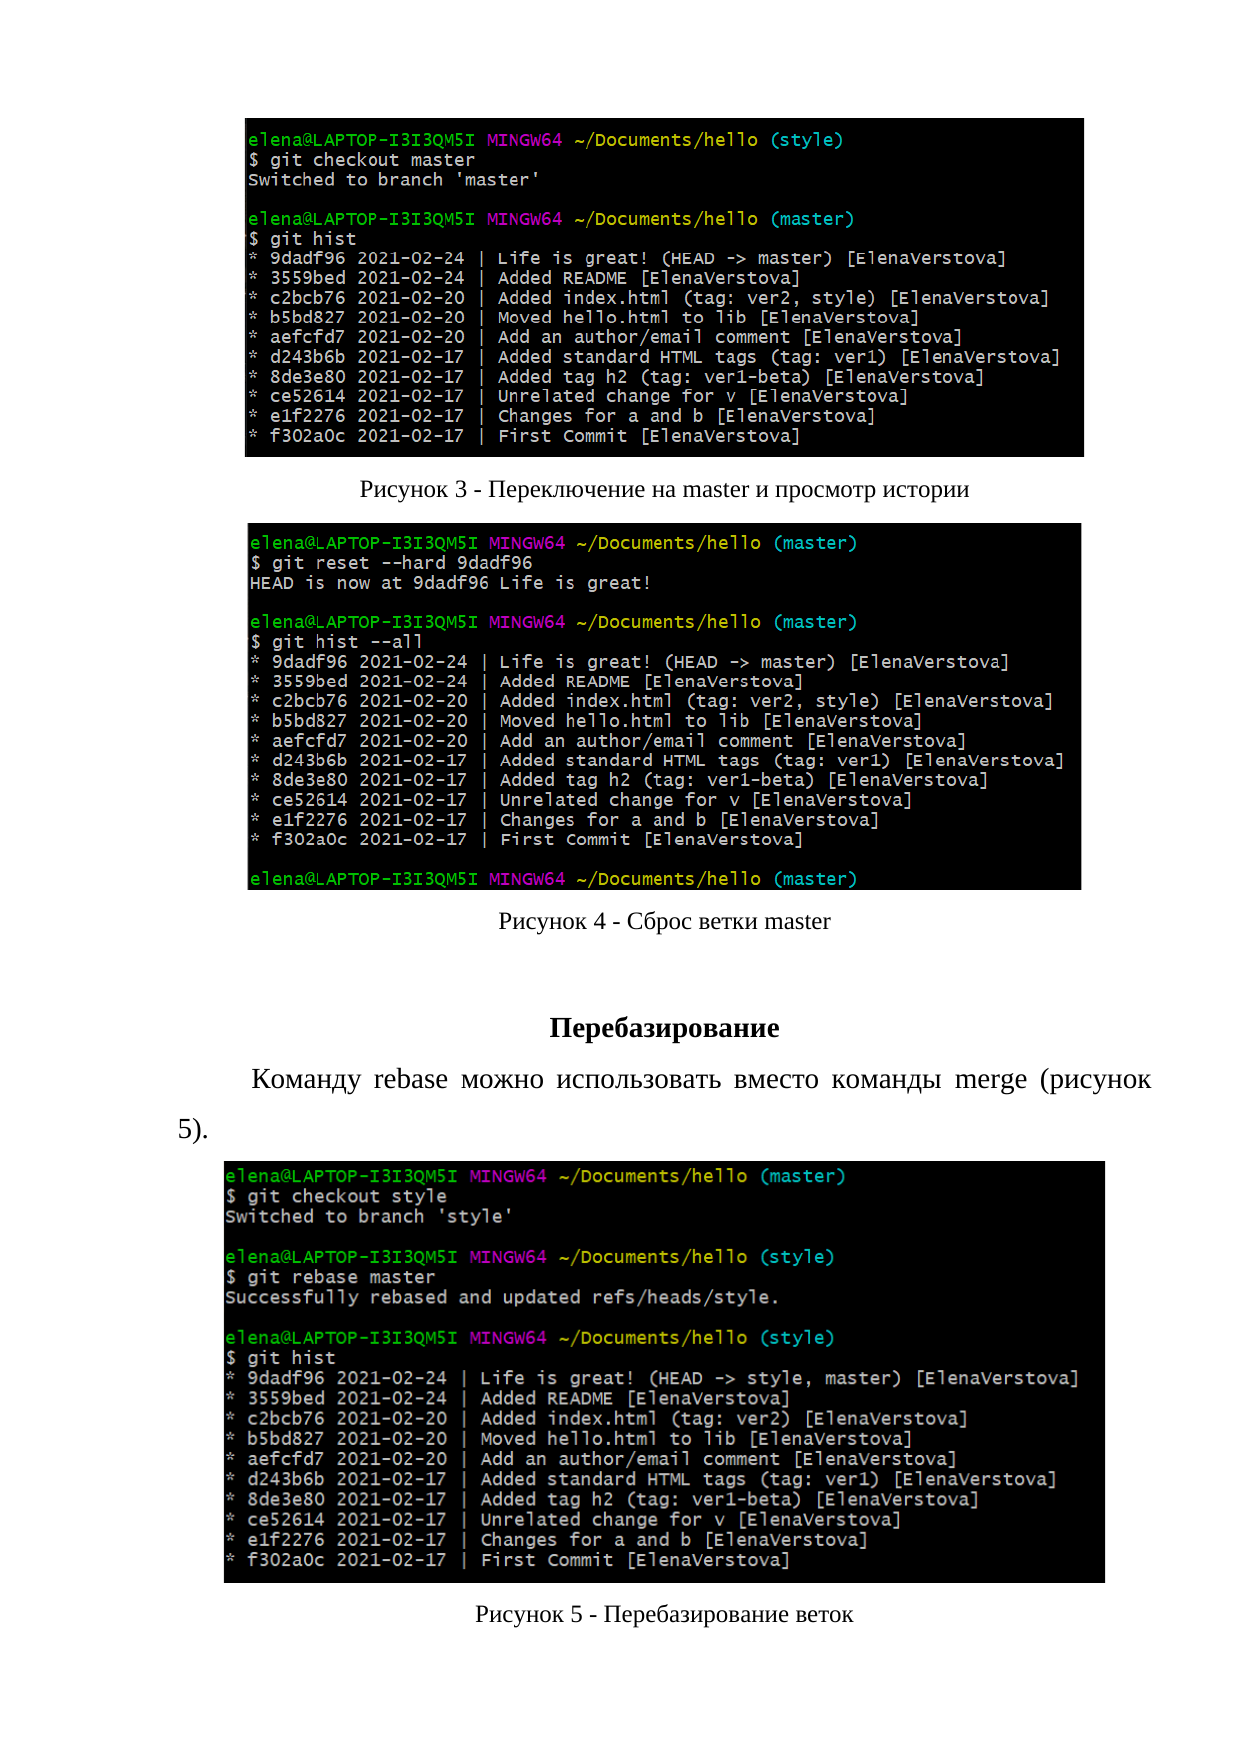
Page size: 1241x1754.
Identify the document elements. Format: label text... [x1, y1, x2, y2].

picture [244, 118, 1085, 457]
text Рисунок 5 - Перебазирование веток [177, 1599, 1152, 1628]
subtitle Перебазирование [177, 1010, 1152, 1044]
picture [247, 523, 1082, 890]
picture [223, 1161, 1105, 1583]
text Рисунок 3 - Переключение на master и просмотр истории [177, 474, 1152, 502]
text Команду rebase можно использовать вместо команды merge (рисунок 5). [177, 1061, 1152, 1144]
text Рисунок 4 - Сброс ветки master [177, 906, 1152, 935]
